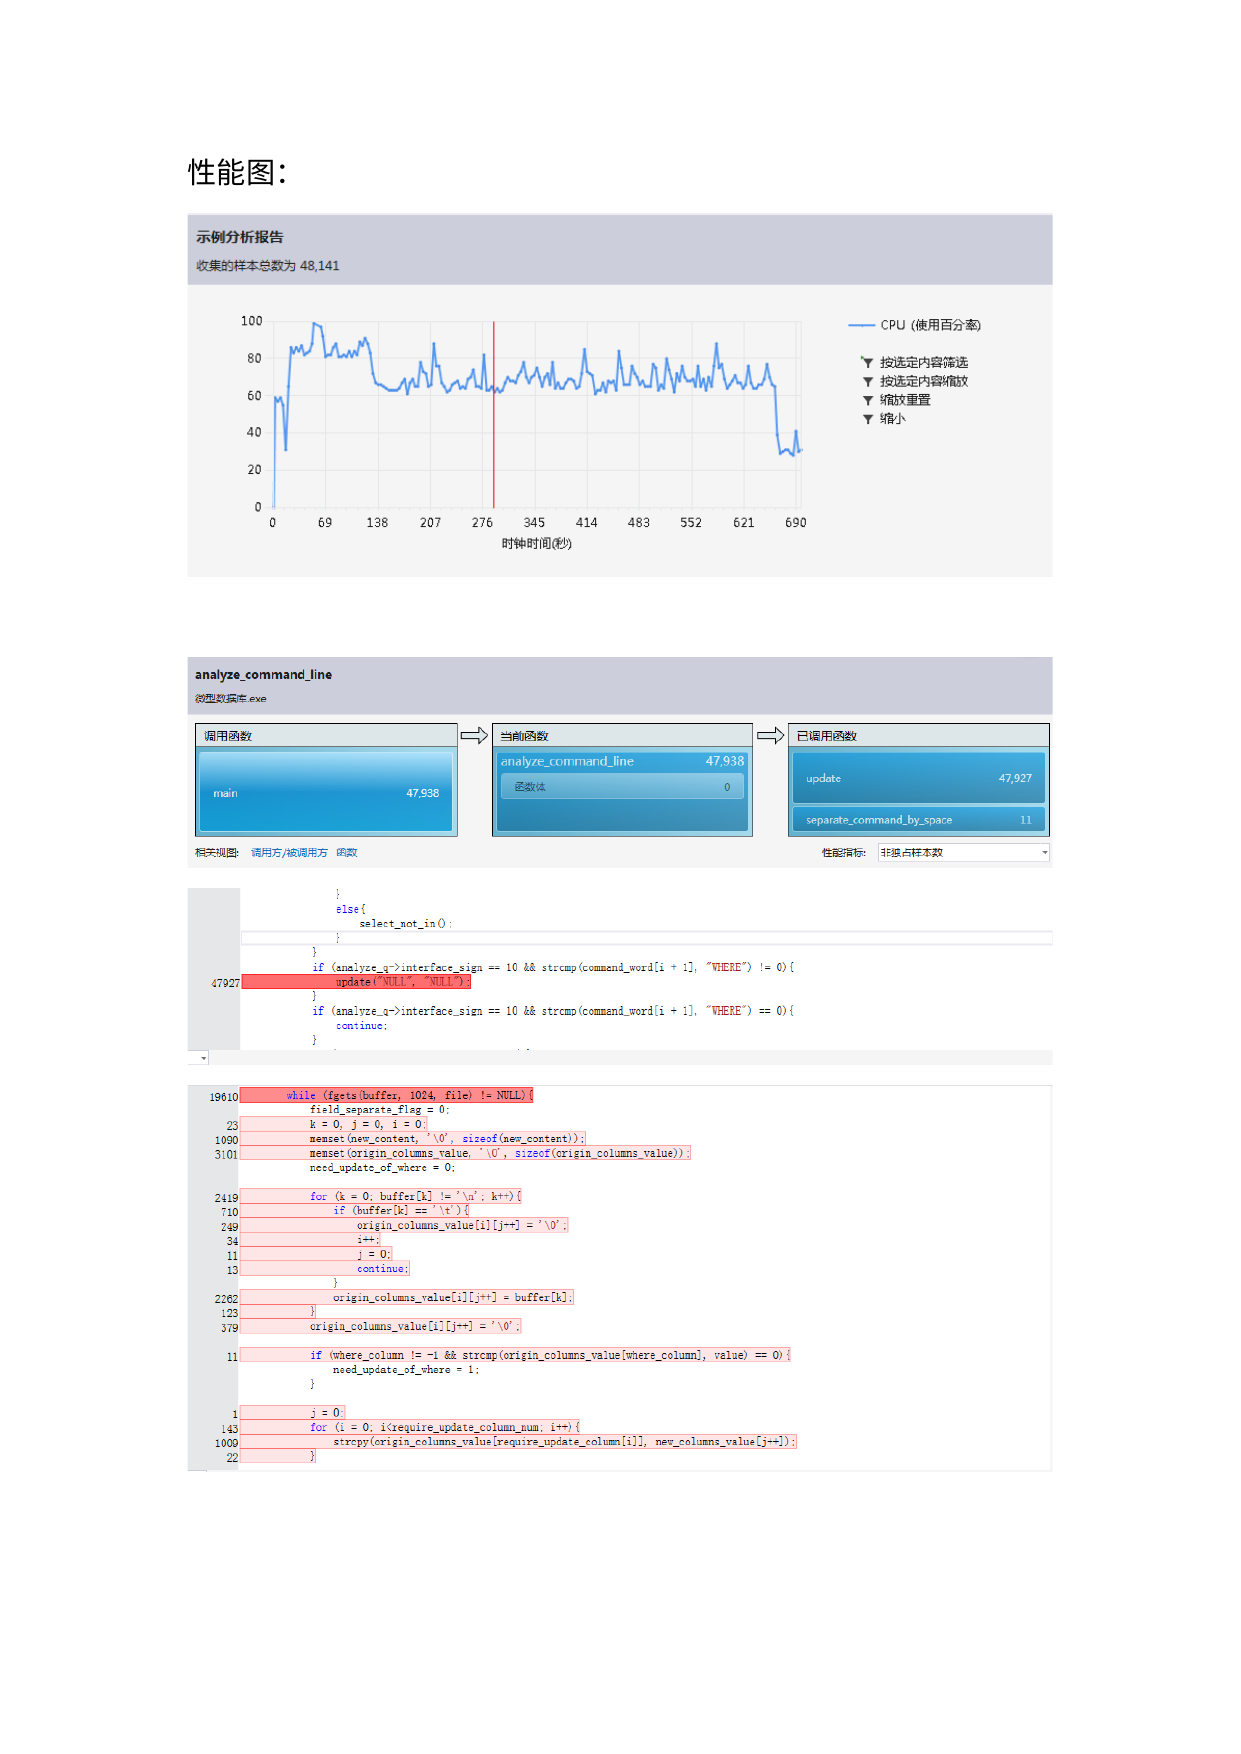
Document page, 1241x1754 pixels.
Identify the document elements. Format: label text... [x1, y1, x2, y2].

picture [187, 888, 1053, 1065]
text 性能图： [187, 150, 1053, 192]
picture [187, 1085, 1053, 1472]
picture [187, 213, 1053, 577]
picture [187, 657, 1053, 868]
